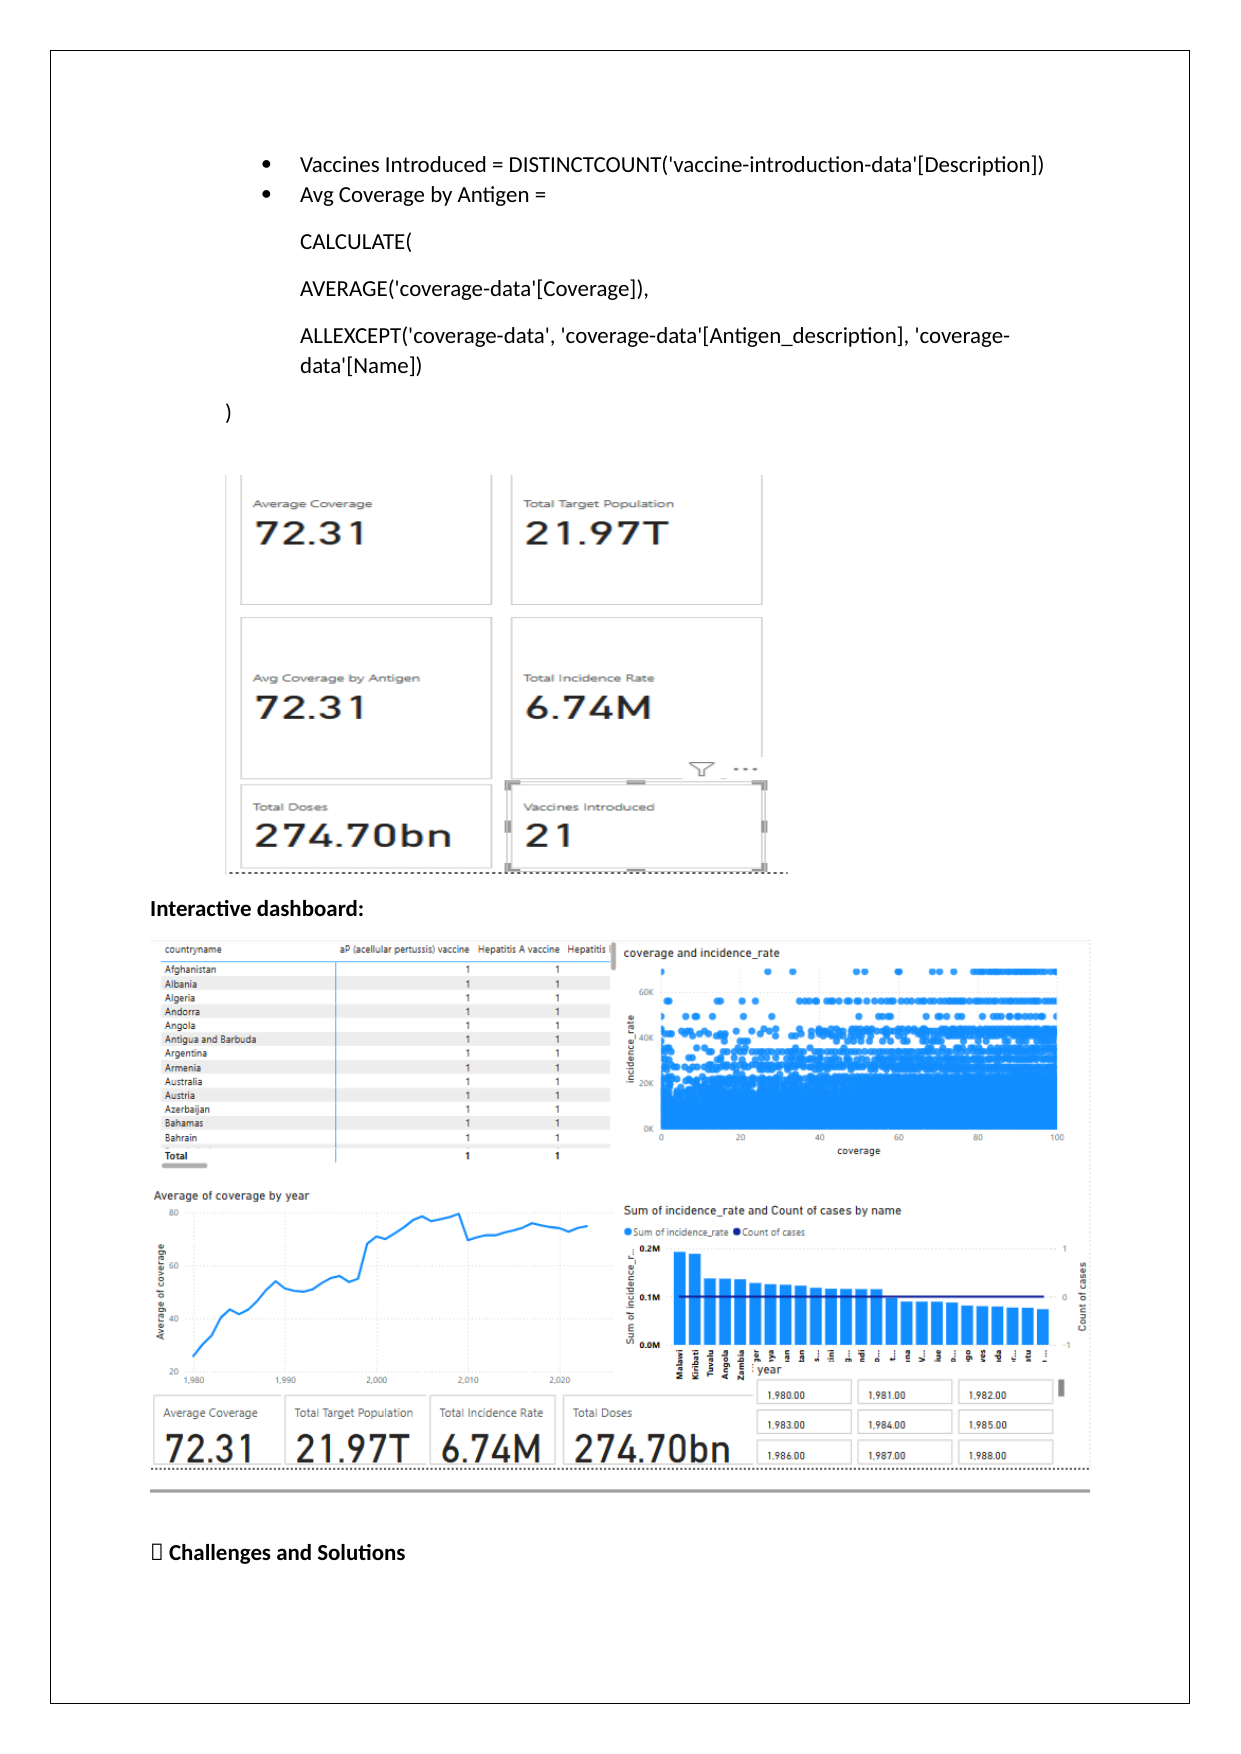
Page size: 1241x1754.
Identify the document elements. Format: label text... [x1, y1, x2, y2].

picture [150, 940, 1091, 1471]
text AVERAGE('coverage-data'[Coverage]), [300, 274, 1090, 302]
text Interactive dashboard: [150, 894, 1090, 922]
picture [225, 475, 788, 875]
list Avg Coverage by Antigen = [262, 180, 1090, 208]
text 🚀 Challenges and Solutions [150, 1536, 1090, 1568]
text ) [225, 398, 1090, 426]
text CALCULATE( [300, 227, 1090, 255]
list Vaccines Introduced = DISTINCTCOUNT('vaccine-introduction-data'[Description]) [262, 150, 1090, 178]
text ALLEXCEPT('coverage-data', 'coverage-data'[Antigen_description], 'coverage-data'[Name]) [300, 321, 1090, 379]
